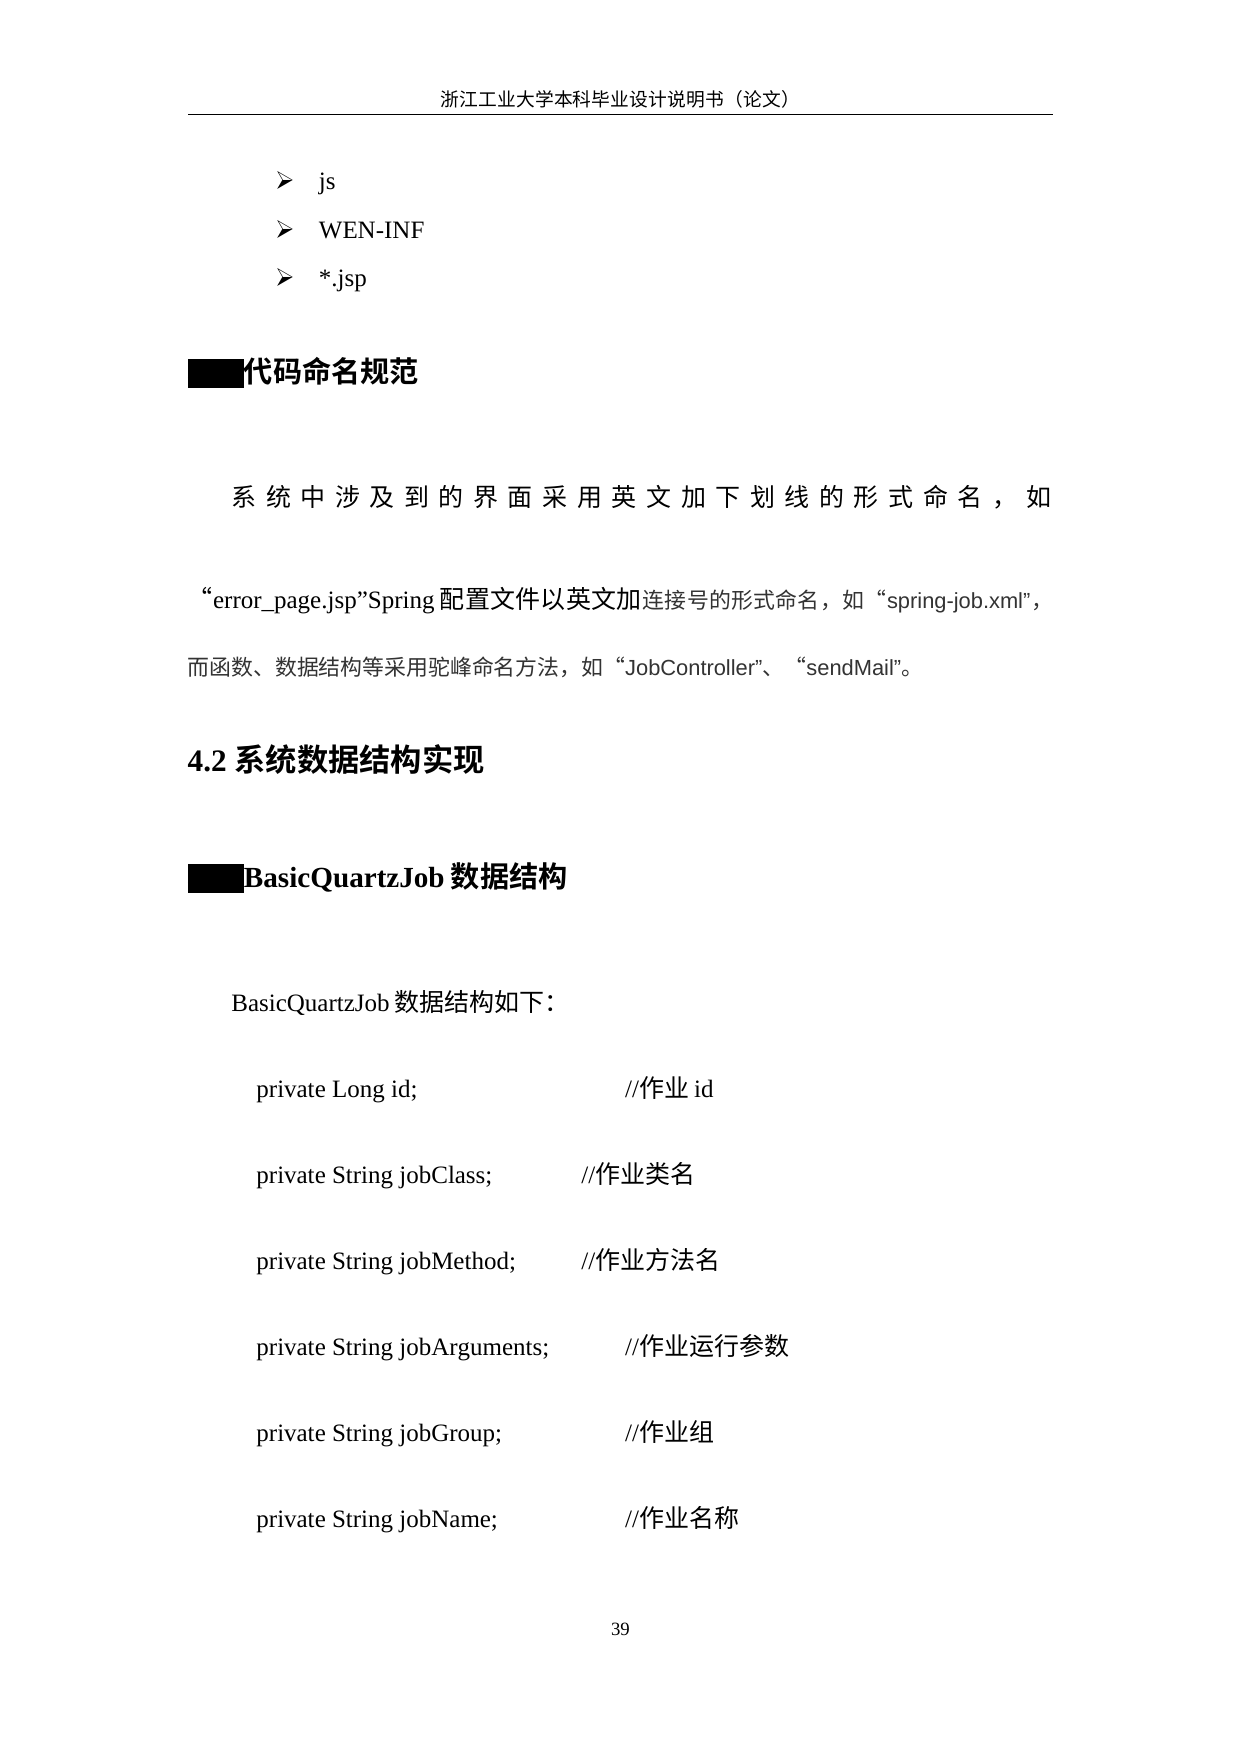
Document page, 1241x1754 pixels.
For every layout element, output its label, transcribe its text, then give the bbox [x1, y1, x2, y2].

title 系统数据结构实现 [187, 723, 1053, 791]
text private Long id; //作业id [231, 1053, 1053, 1121]
text private String jobGroup; //作业组 [231, 1397, 1053, 1465]
text private String jobClass; //作业类名 [231, 1139, 1053, 1207]
text private String jobName; //作业名称 [231, 1483, 1053, 1551]
text private String jobArguments; //作业运行参数 [231, 1311, 1053, 1379]
subtitle BasicQuartzJob数据结构 [187, 841, 1053, 909]
subtitle 代码命名规范 [187, 336, 1053, 404]
list js [275, 164, 1053, 198]
list WEN-INF [275, 212, 1053, 246]
list *.jsp [275, 261, 1053, 294]
text 系统中涉及到的界面采用英文加下划线的形式命名，如“error_page.jsp”Spring配置文件以英文加连接号的形式命名，如“spring-job.xml”，而函数、数据结构等采用驼峰命名方法，如“JobController”、“sendMail”。 [187, 462, 1053, 682]
text private String jobMethod; //作业方法名 [231, 1225, 1053, 1293]
text BasicQuartzJob数据结构如下： [231, 967, 1053, 1035]
